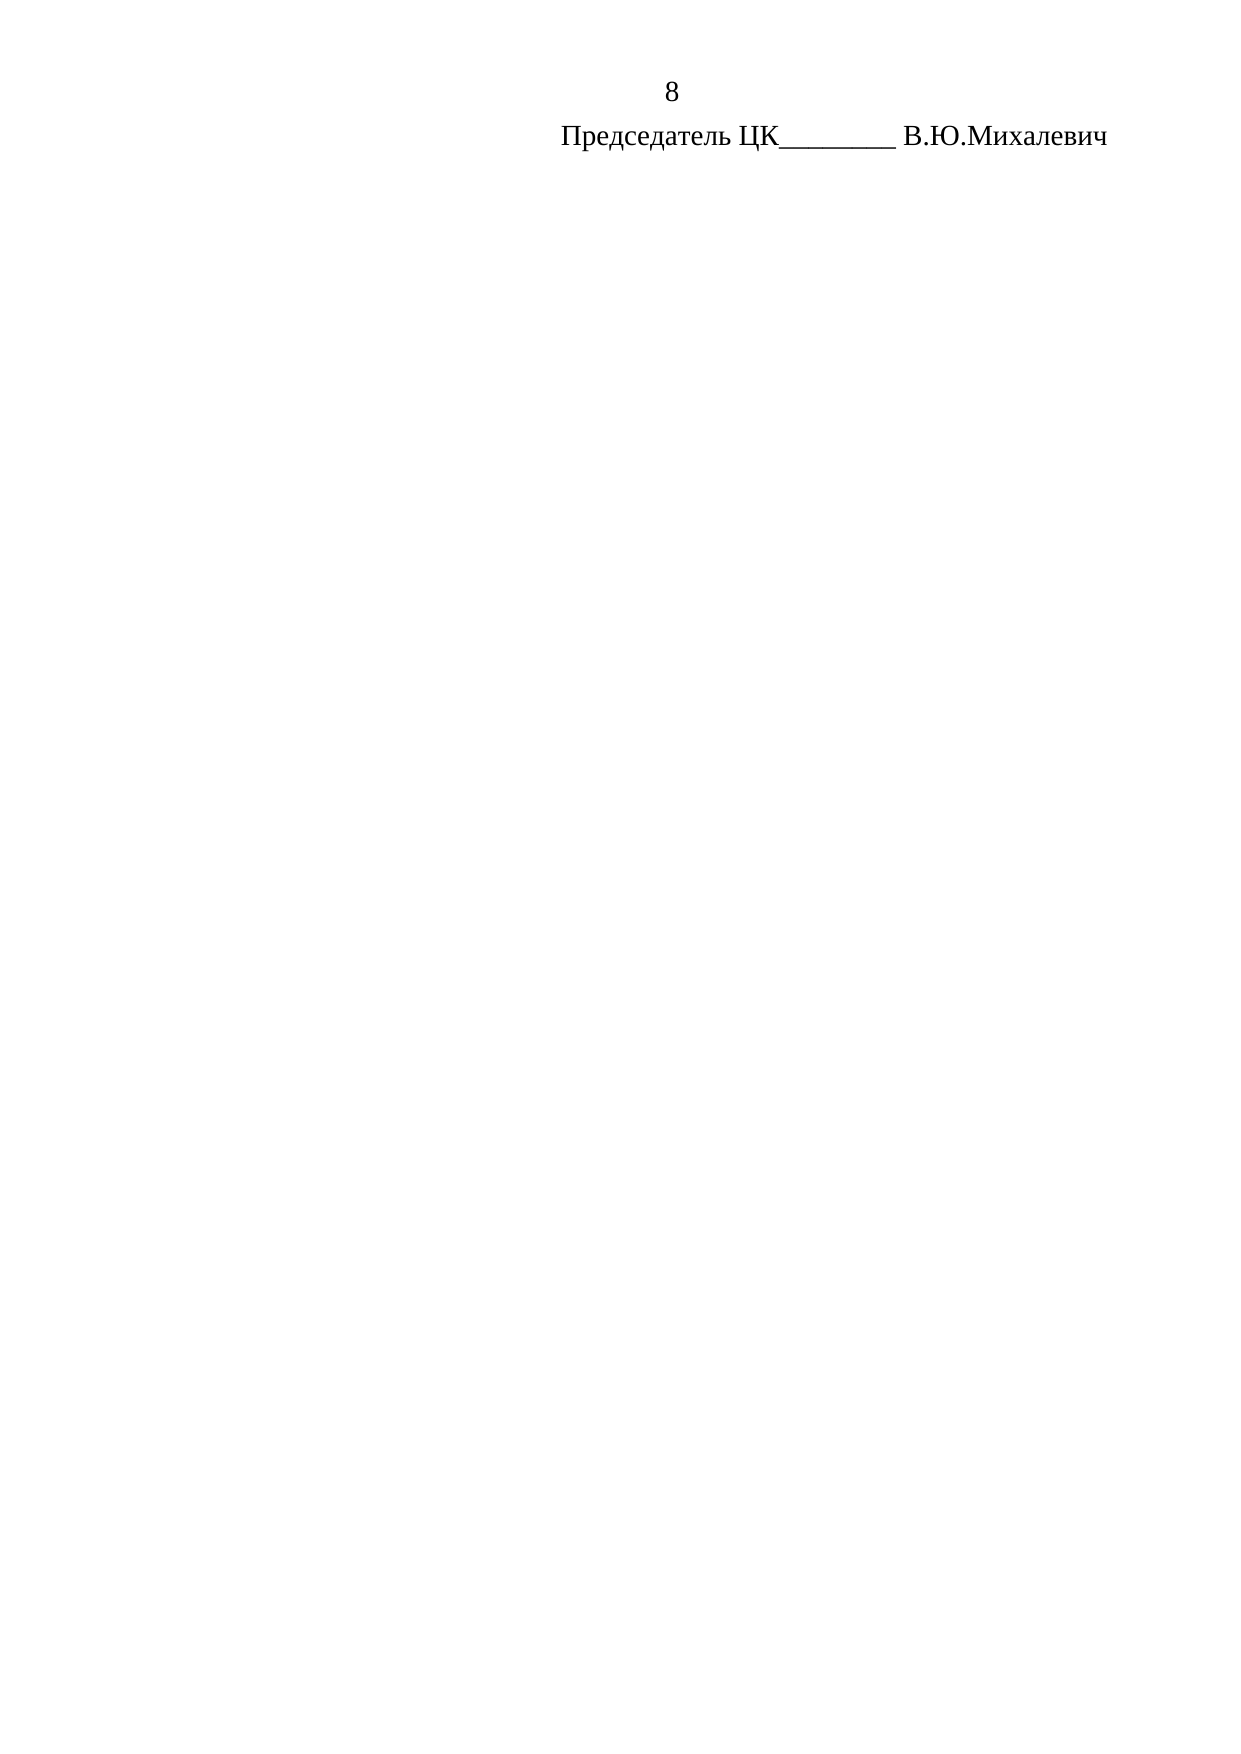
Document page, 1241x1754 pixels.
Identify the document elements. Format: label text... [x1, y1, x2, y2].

text Председатель ЦК________ В.Ю.Михалевич [561, 118, 1152, 152]
